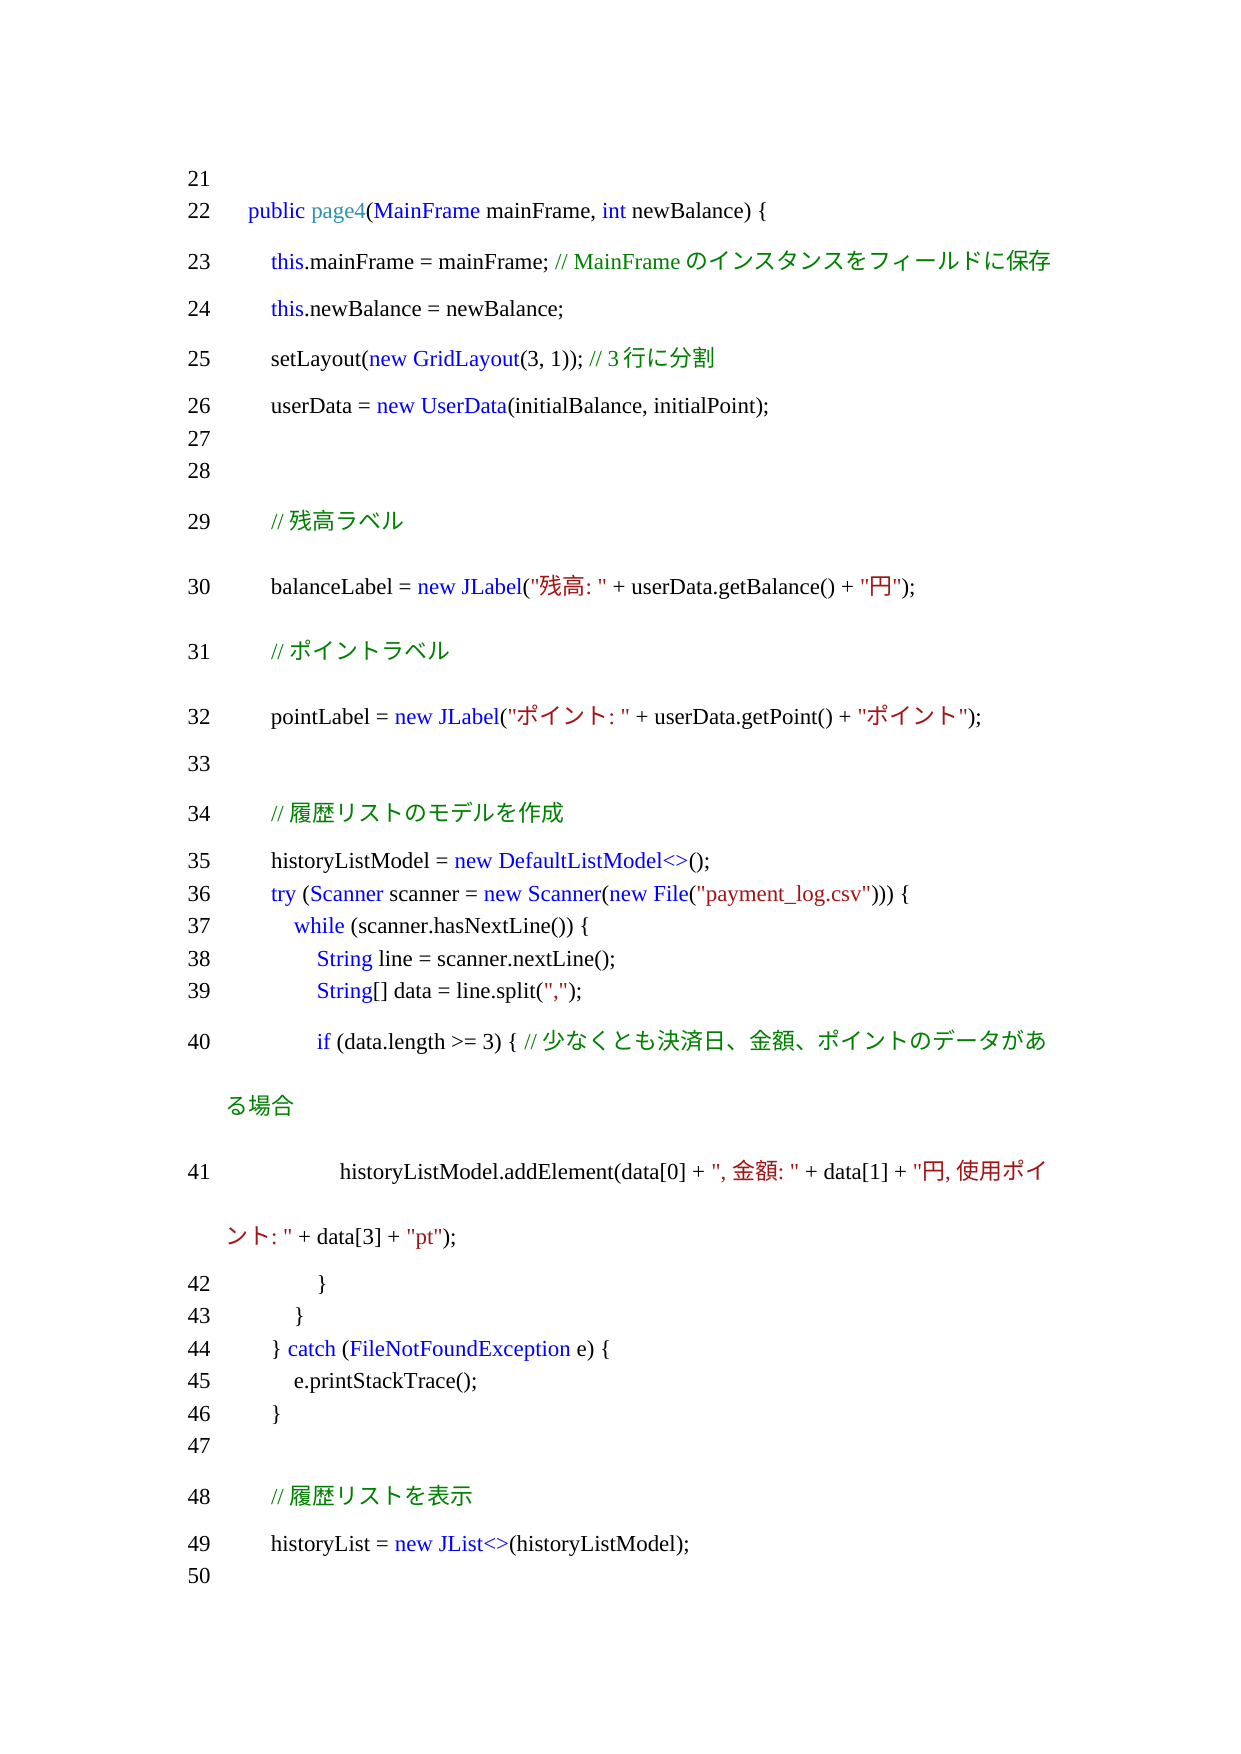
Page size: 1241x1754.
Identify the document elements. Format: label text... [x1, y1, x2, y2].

list } catch (FileNotFoundException e) { [187, 1332, 1053, 1364]
list userData = new UserData(initialBalance, initialPoint); [187, 389, 1053, 422]
list public page4(MainFrame mainFrame, int newBalance) { [187, 194, 1053, 227]
list String line = scanner.nextLine(); [187, 942, 1053, 974]
list historyListModel = new DefaultListModel<>(); [187, 844, 1053, 877]
list historyList = new JList<>(historyListModel); [187, 1527, 1053, 1559]
list this.newBalance = newBalance; [187, 292, 1053, 324]
list } [187, 1267, 1053, 1299]
list balanceLabel = new JLabel("残高: " + userData.getBalance() + "円"); [187, 552, 1053, 617]
list // ポイントラベル [187, 617, 1053, 682]
list // 残高ラベル [187, 487, 1053, 552]
list while (scanner.hasNextLine()) { [187, 909, 1053, 942]
list this.mainFrame = mainFrame; // MainFrameのインスタンスをフィールドに保存 [187, 227, 1053, 292]
list } [187, 1299, 1053, 1332]
list // 履歴リストのモデルを作成 [187, 779, 1053, 844]
list // 履歴リストを表示 [187, 1462, 1053, 1527]
list if (data.length >= 3) { // 少なくとも決済日、金額、ポイントのデータがある場合 [187, 1007, 1053, 1137]
list historyListModel.addElement(data[0] + ", 金額: " + data[1] + "円, 使用ポイント: " + data[3] + "pt"); [187, 1137, 1053, 1267]
list pointLabel = new JLabel("ポイント: " + userData.getPoint() + "ポイント"); [187, 682, 1053, 747]
list } [187, 1397, 1053, 1429]
list String[] data = line.split(","); [187, 974, 1053, 1007]
list e.printStackTrace(); [187, 1364, 1053, 1397]
list setLayout(new GridLayout(3, 1)); // 3行に分割 [187, 324, 1053, 389]
list try (Scanner scanner = new Scanner(new File("payment_log.csv"))) { [187, 877, 1053, 909]
